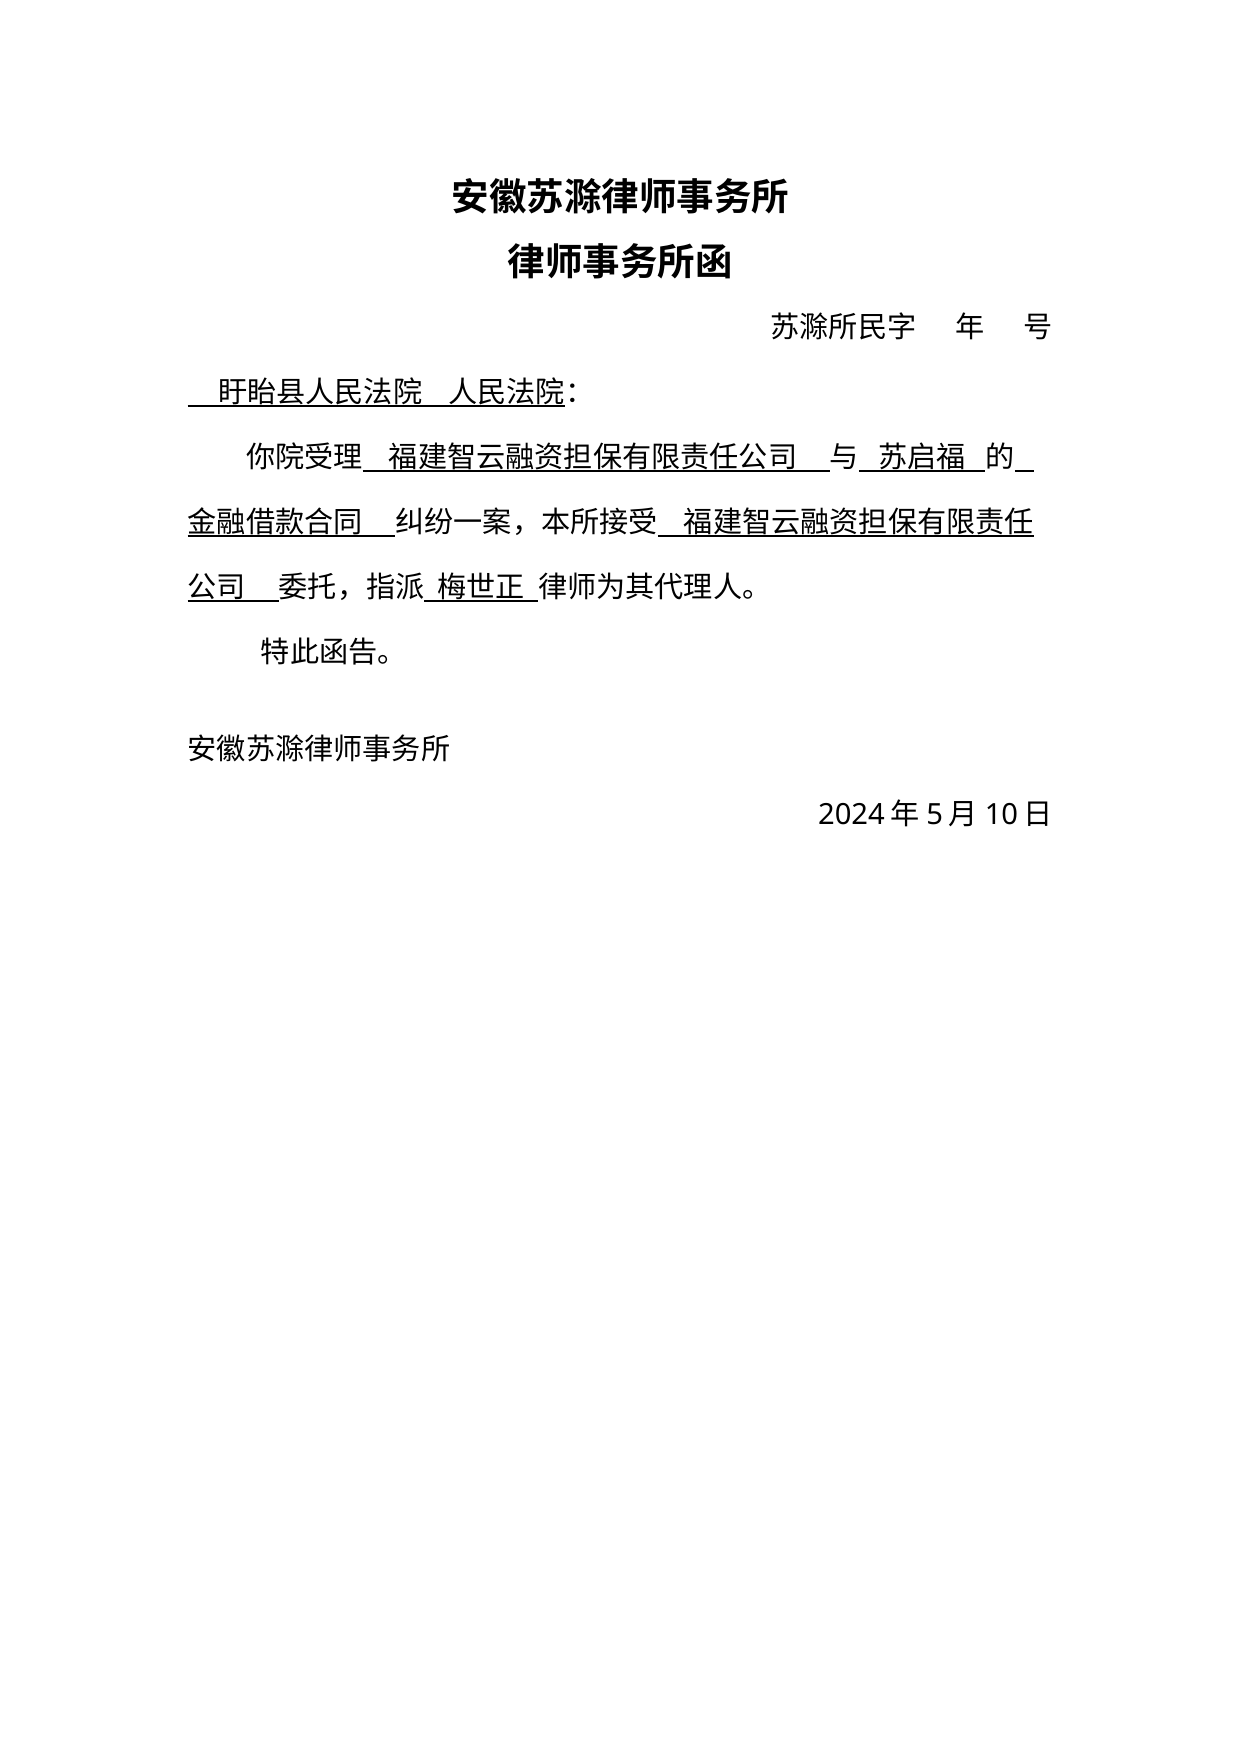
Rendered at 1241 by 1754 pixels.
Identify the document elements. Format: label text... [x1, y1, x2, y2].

text 律师事务所函 [187, 227, 1053, 292]
text 2024年 5月 10日 [187, 779, 1053, 844]
text 盱眙县人民法院 人民法院： [187, 357, 1053, 422]
text 安徽苏滁律师事务所 [187, 162, 1053, 227]
text 特此函告。 [246, 617, 1053, 682]
text 苏滁所民字 年 号 [187, 292, 1053, 357]
text 你院受理 福建智云融资担保有限责任公司 与 苏启福 的 金融借款合同 纠纷一案，本所接受 福建智云融资担保有限责任公司 委托，指派 梅世正 律师为其代理人。 [187, 422, 1053, 617]
text 安徽苏滁律师事务所 [187, 714, 1053, 779]
